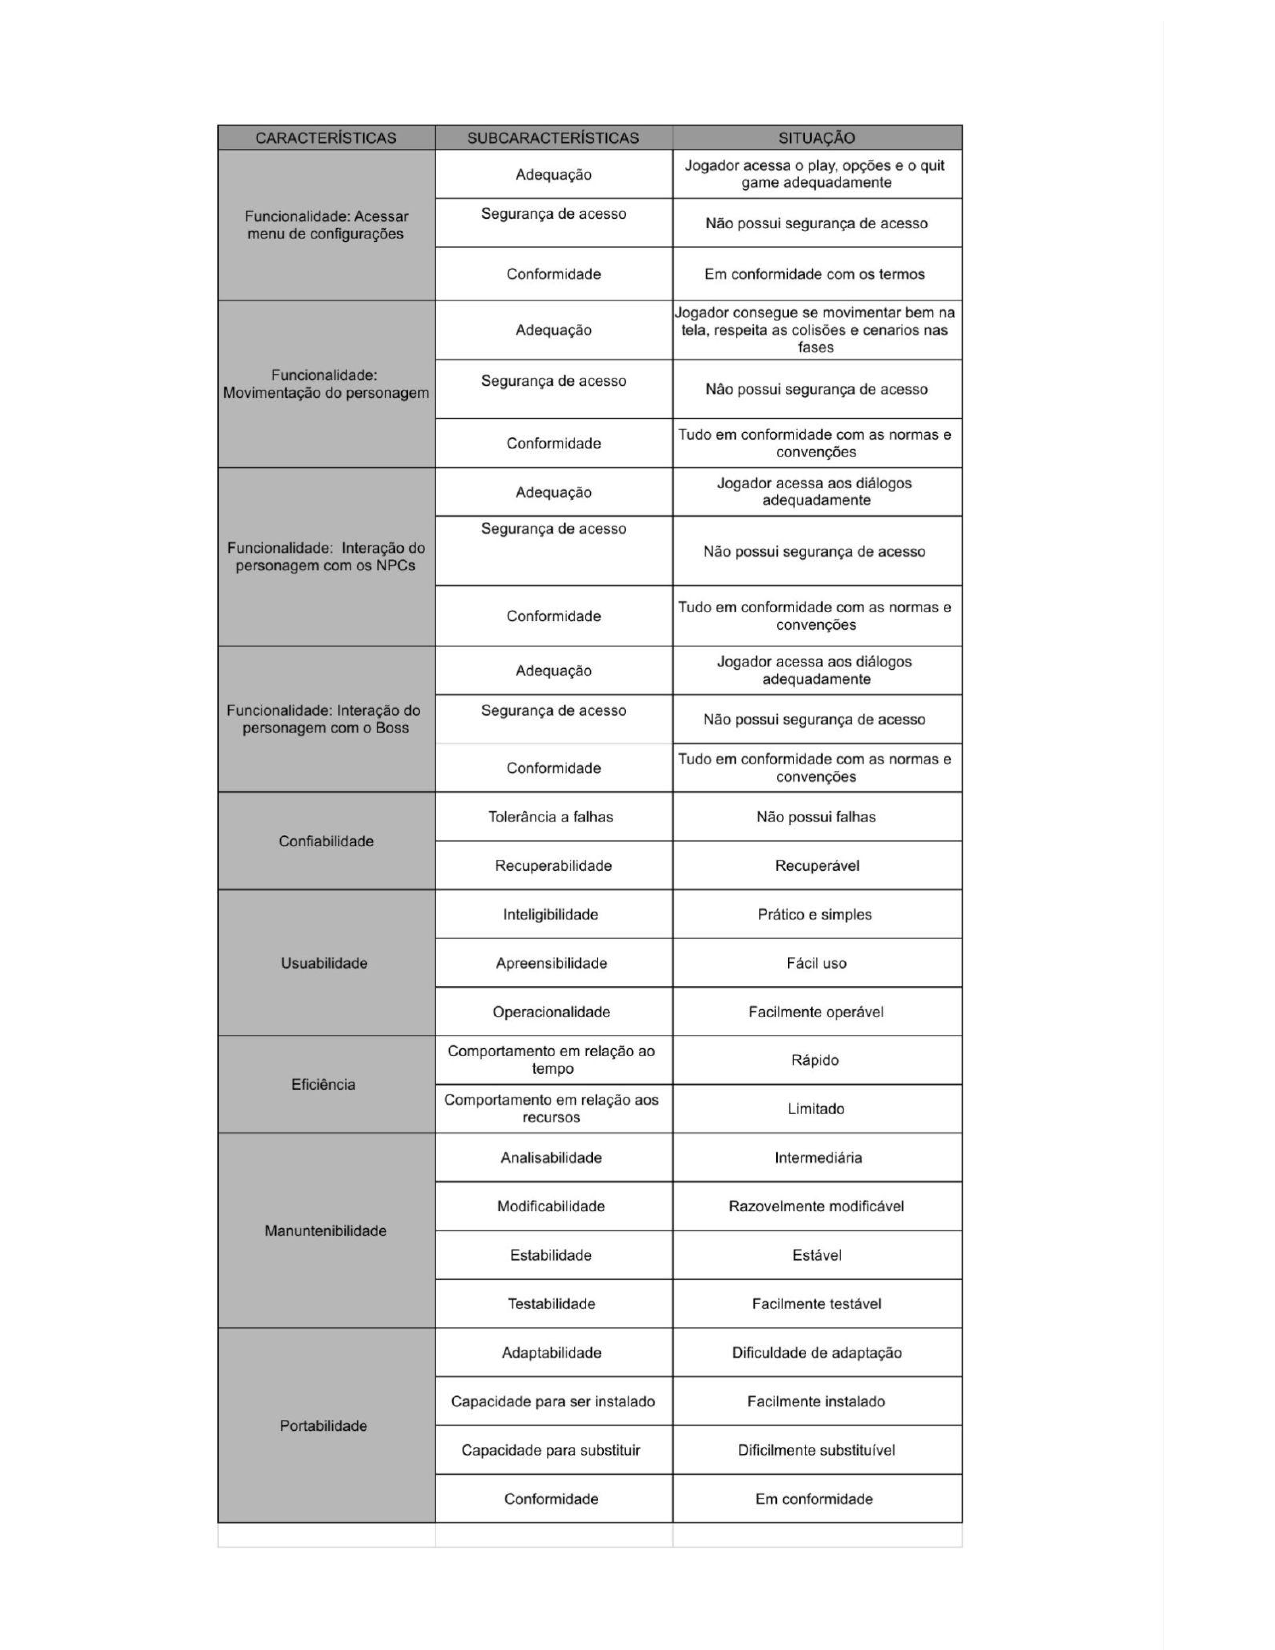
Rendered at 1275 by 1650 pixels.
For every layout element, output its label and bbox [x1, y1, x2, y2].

picture [15, 21, 1164, 1650]
